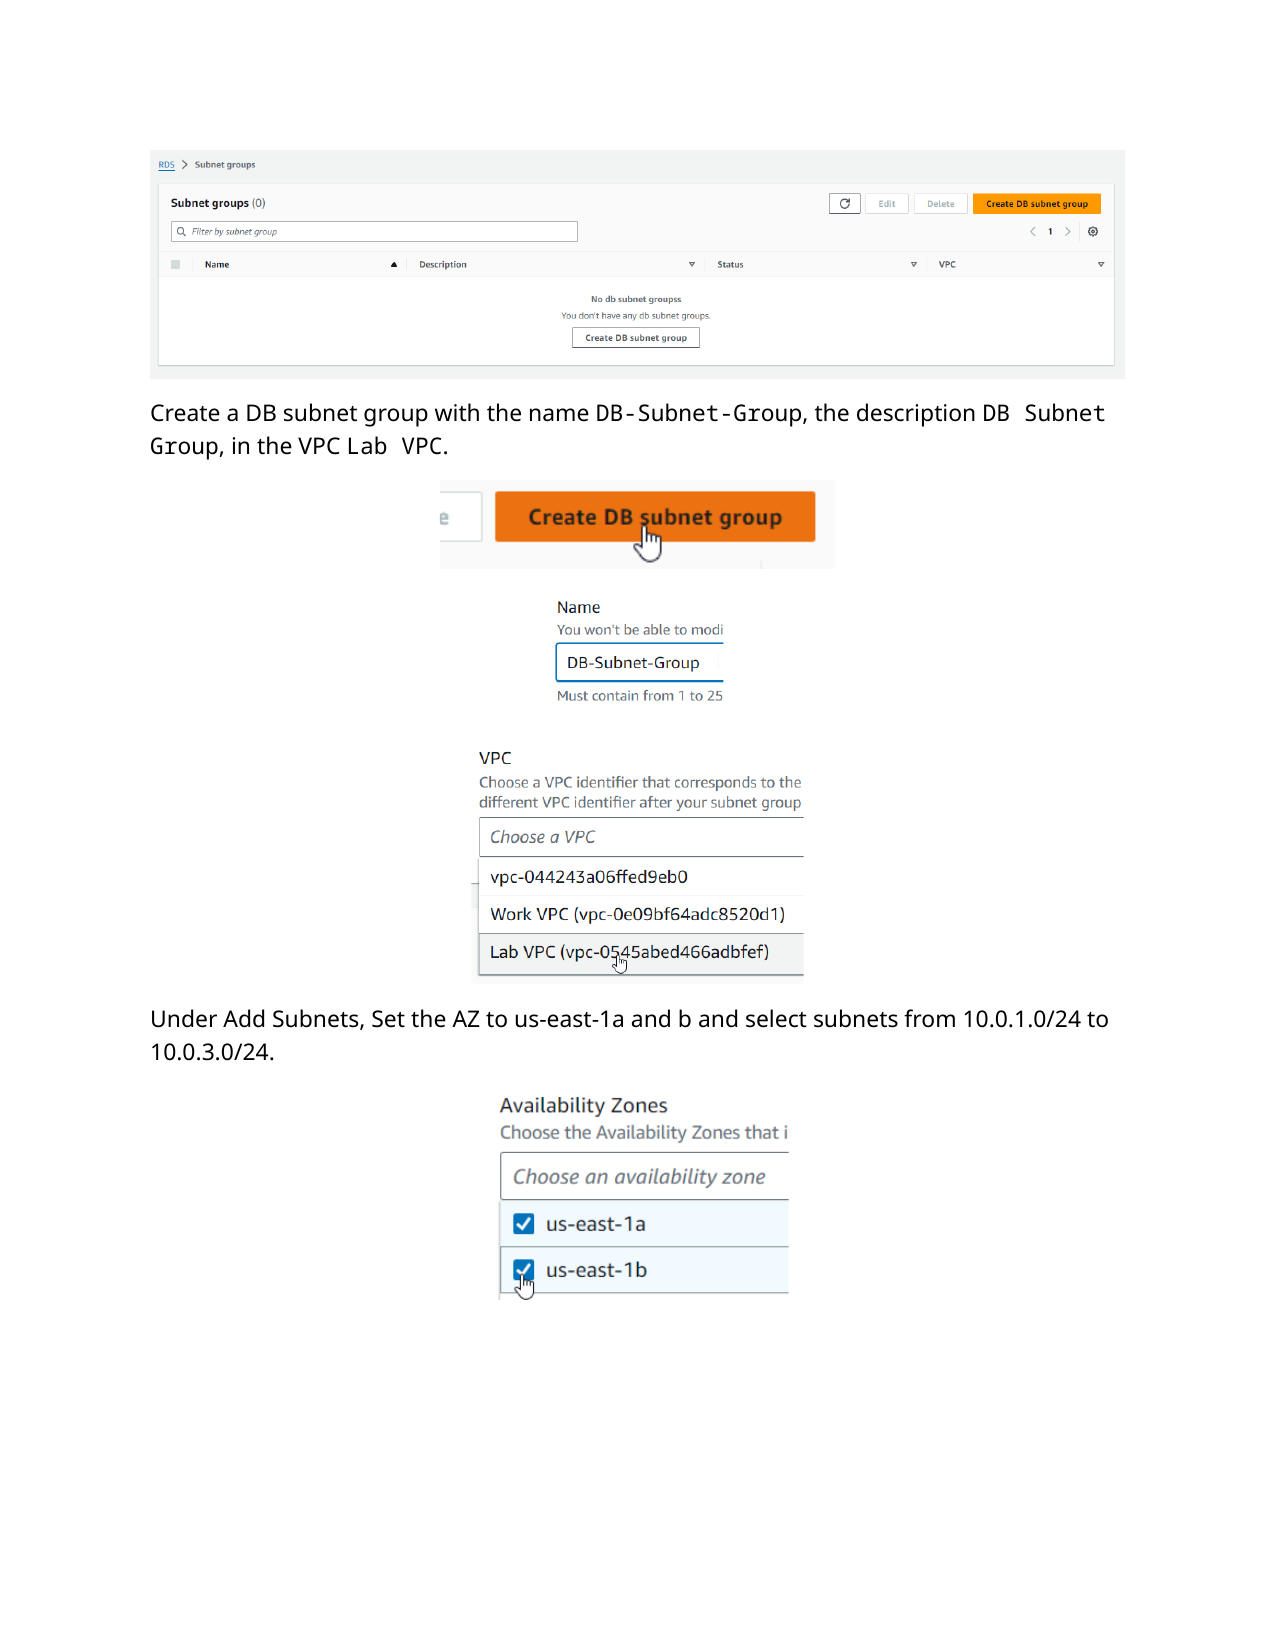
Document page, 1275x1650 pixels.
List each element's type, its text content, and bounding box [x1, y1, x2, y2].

picture [150, 150, 1125, 379]
text Under Add Subnets, Set the AZ to us-east-1a and b and select subnets from 10.0.1.0/24 to 10.0.3.0/24. [150, 1002, 1125, 1067]
picture [439, 480, 835, 569]
picture [486, 1085, 789, 1300]
picture [551, 587, 724, 718]
picture [471, 736, 804, 984]
text Create a DB subnet group with the name DB-Subnet-Group, the description DB Subnet Group, in the VPC Lab VPC. [150, 397, 1125, 461]
